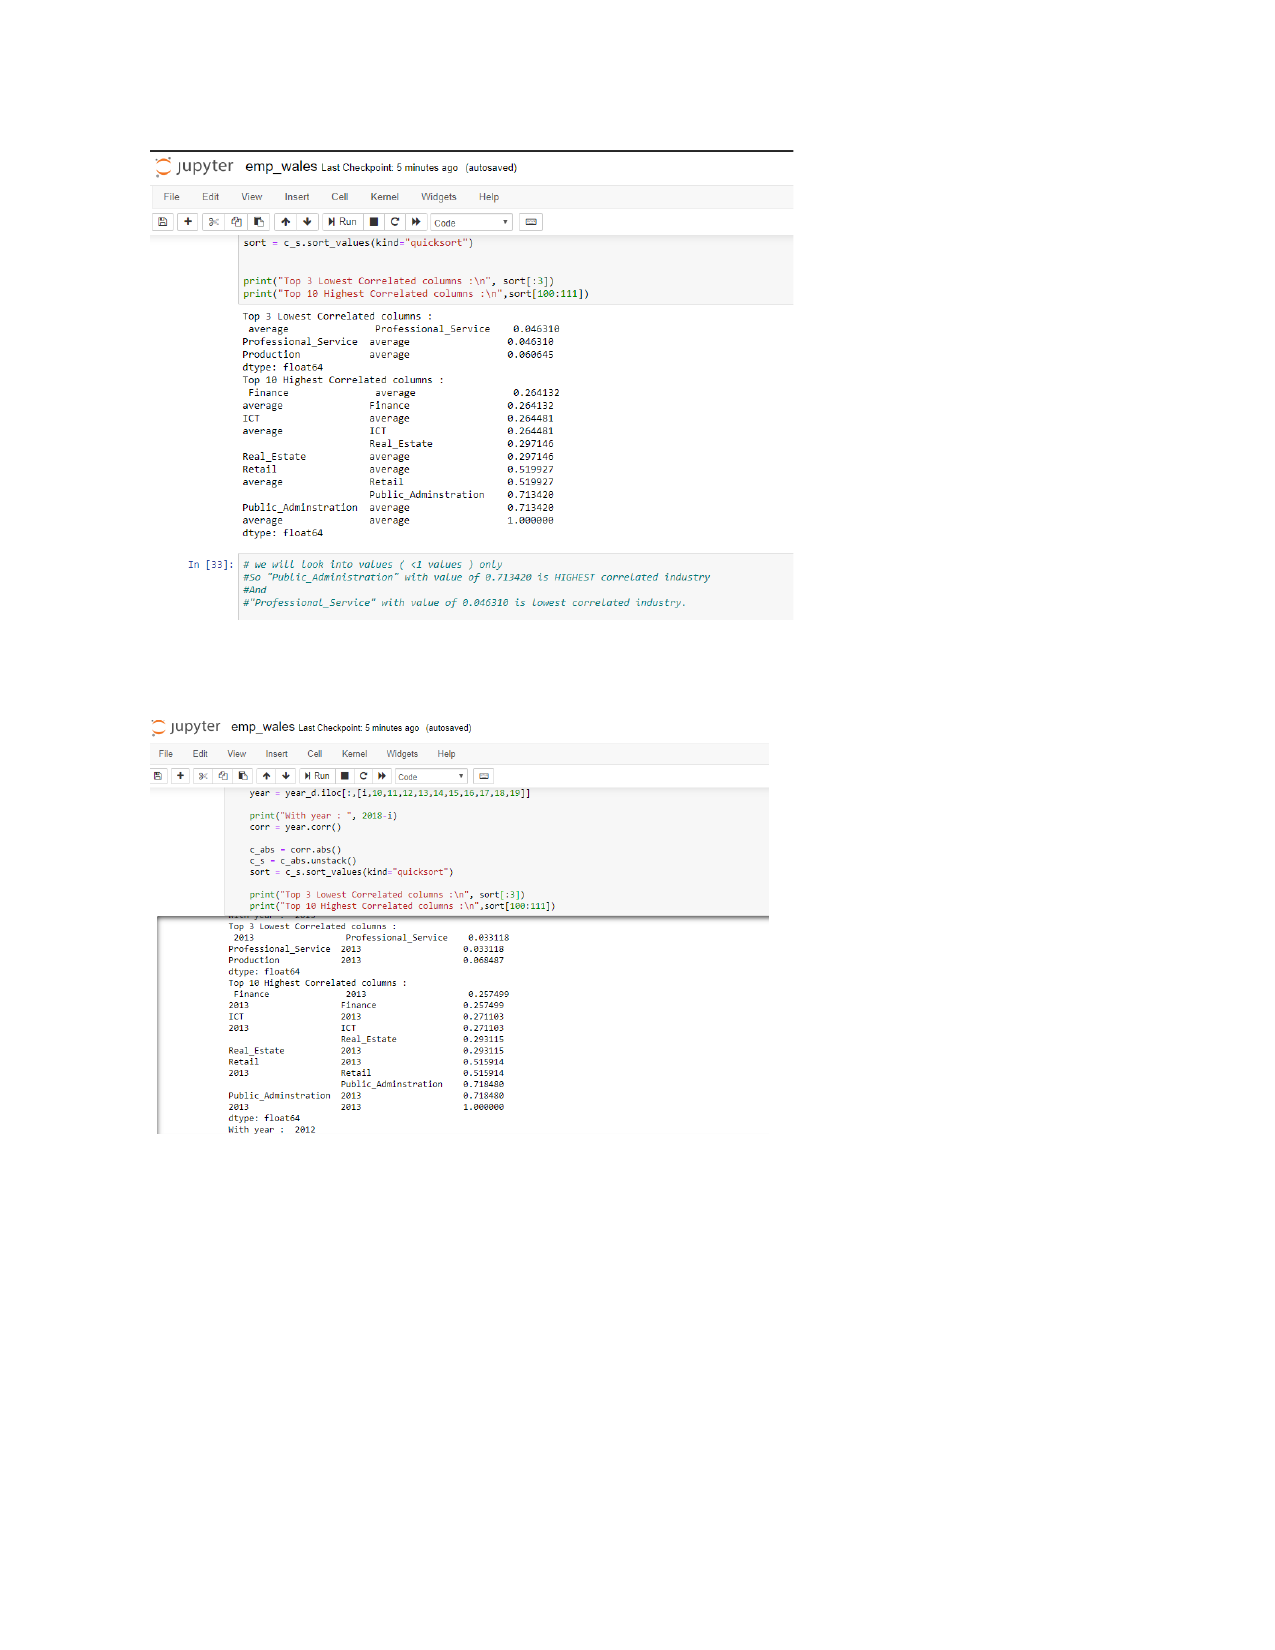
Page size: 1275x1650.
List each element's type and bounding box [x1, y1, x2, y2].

picture [150, 150, 794, 620]
picture [150, 720, 769, 1134]
